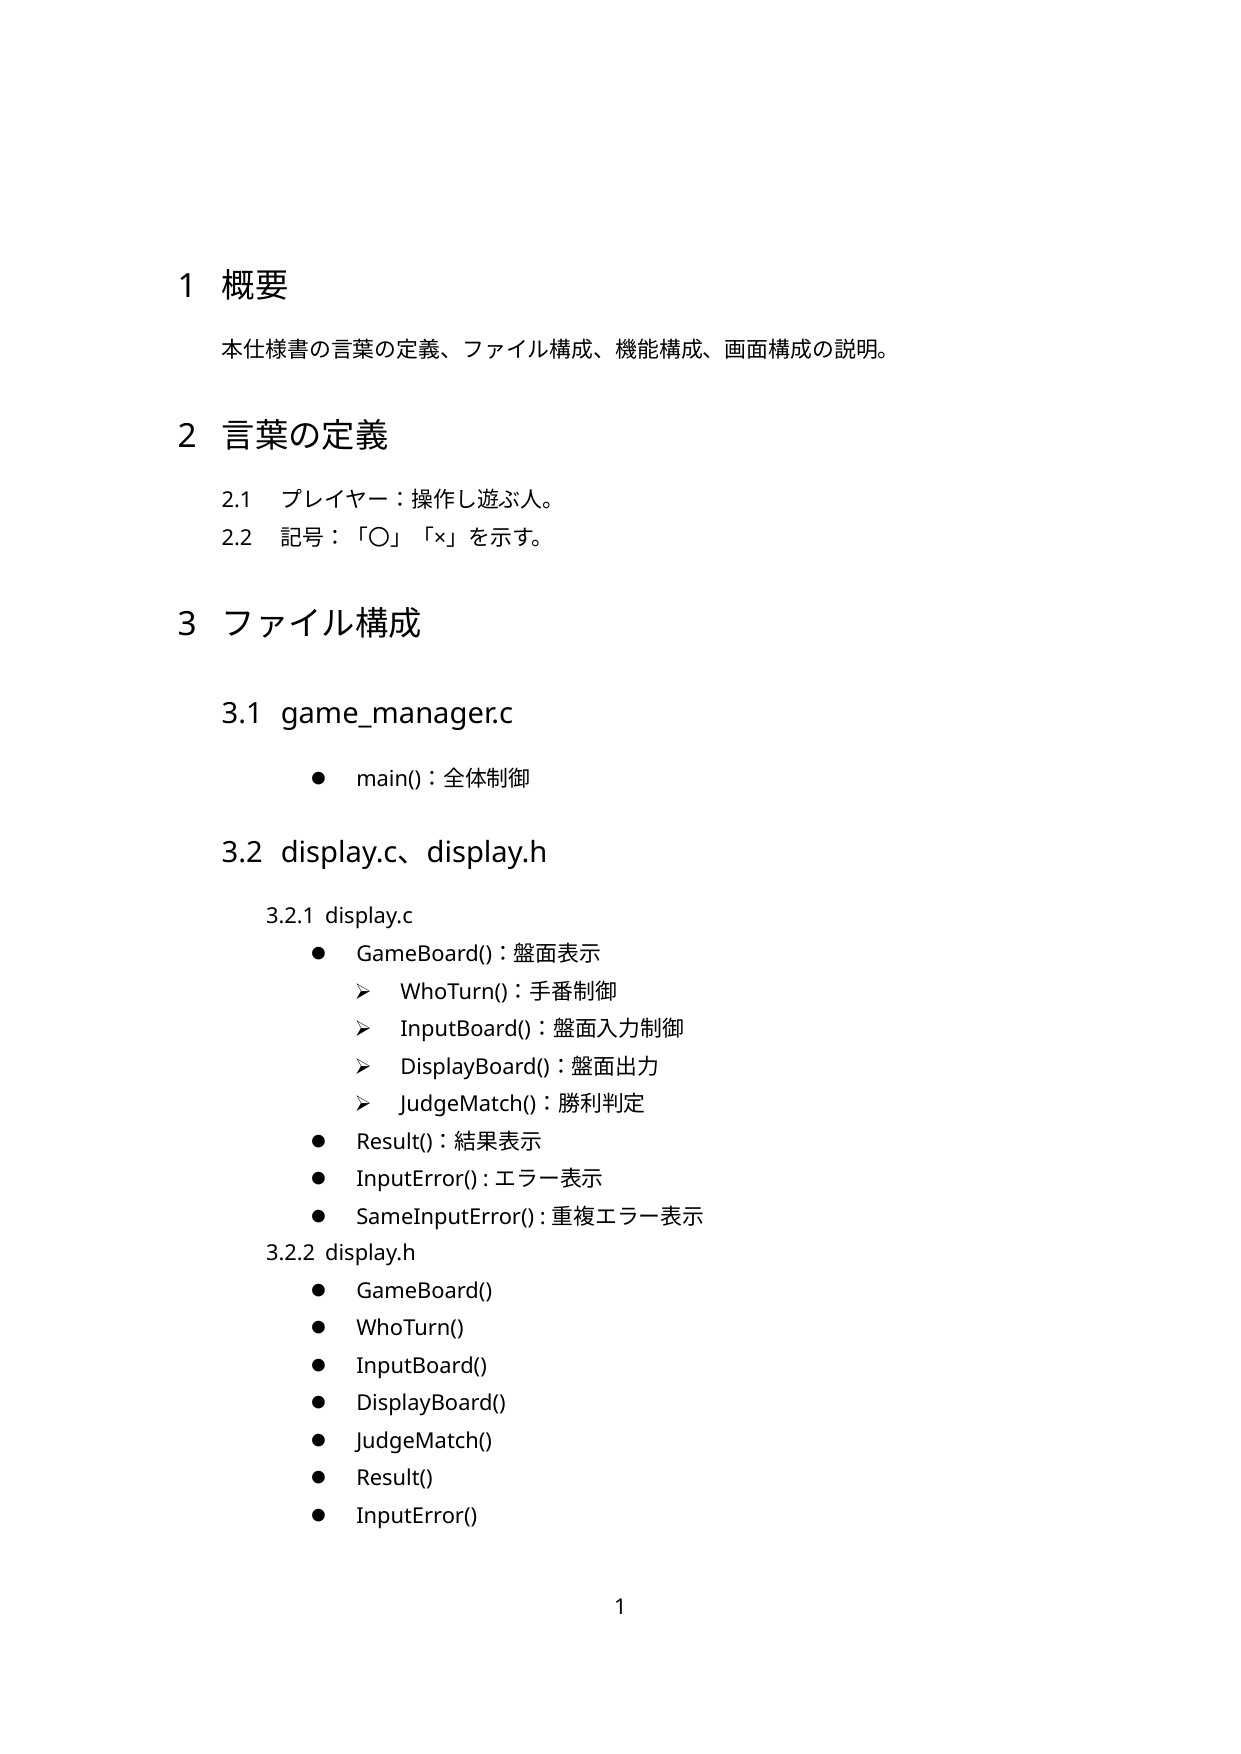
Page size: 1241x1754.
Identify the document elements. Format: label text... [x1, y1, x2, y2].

subtitle display.c、display.h [221, 813, 1063, 888]
list GameBoard() [310, 1271, 1063, 1308]
text 本仕様書の言葉の定義、ファイル構成、機能構成、画面構成の説明。 [221, 329, 1063, 367]
list main()：全体制御 [310, 758, 1063, 796]
list InputBoard()：盤面入力制御 [354, 1008, 1063, 1046]
list JudgeMatch()：勝利判定 [354, 1083, 1063, 1121]
list WhoTurn()：手番制御 [354, 971, 1063, 1008]
list 記号：「〇」「×」を示す。 [221, 517, 1063, 554]
list InputError() [310, 1496, 1063, 1533]
list JudgeMatch() [310, 1421, 1063, 1458]
list SameInputError() : 重複エラー表示 [310, 1196, 1063, 1233]
list InputBoard() [310, 1346, 1063, 1383]
list プレイヤー：操作し遊ぶ人。 [221, 479, 1063, 517]
list Result()：結果表示 [310, 1121, 1063, 1158]
list InputError() : エラー表示 [310, 1158, 1063, 1196]
list DisplayBoard() [310, 1383, 1063, 1421]
subtitle game_manager.c [221, 675, 1063, 750]
list display.c [266, 896, 1063, 933]
list WhoTurn() [310, 1308, 1063, 1346]
list DisplayBoard()：盤面出力 [354, 1046, 1063, 1083]
list display.h [266, 1233, 1063, 1271]
list Result() [310, 1458, 1063, 1496]
list GameBoard()：盤面表示 [310, 933, 1063, 971]
subtitle 言葉の定義 [177, 396, 1063, 471]
subtitle ファイル構成 [177, 583, 1063, 658]
subtitle 概要 [177, 246, 1063, 321]
